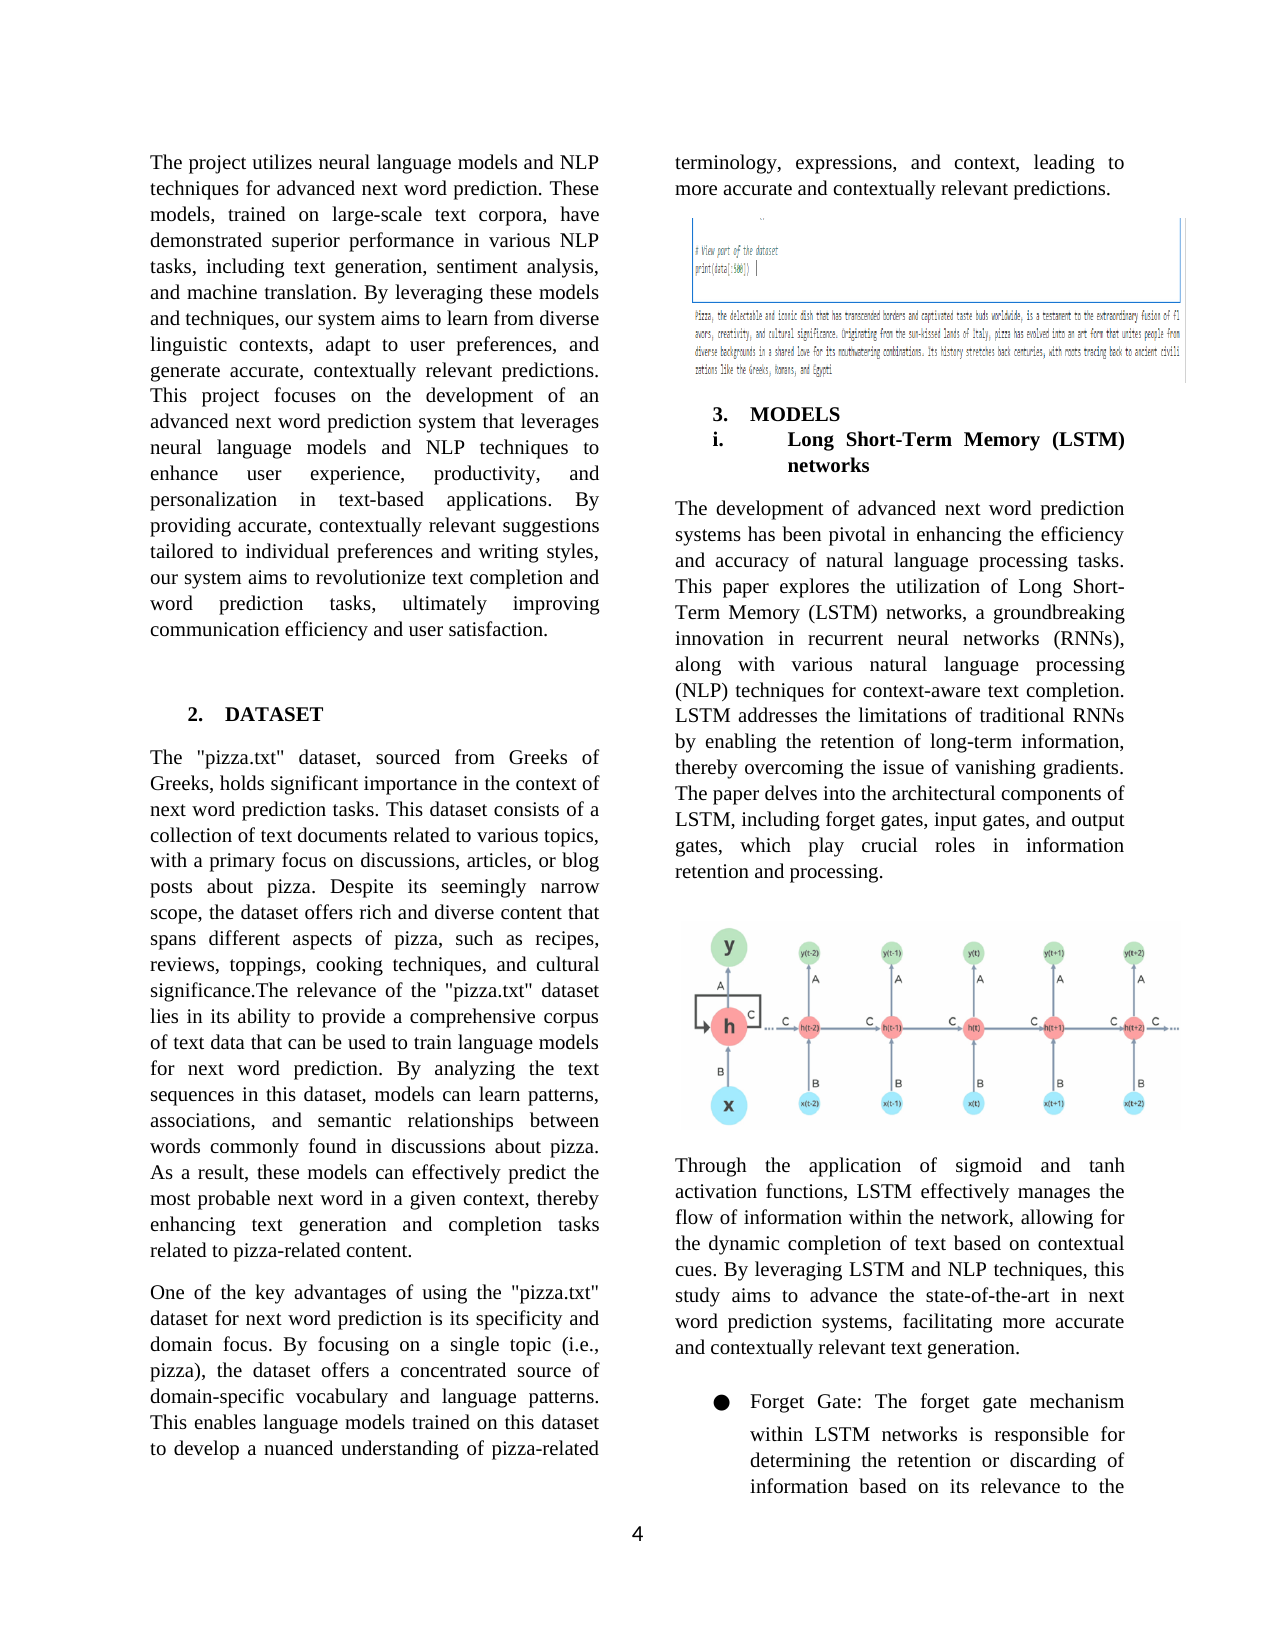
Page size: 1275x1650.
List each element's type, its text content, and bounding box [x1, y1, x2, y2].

text One of the key advantages of using the "pizza.txt" dataset for next word prediction is its specificity and domain focus. By focusing on a single topic (i.e., pizza), the dataset offers a concentrated source of domain-specific vocabulary and language patterns. This enables language models trained on this dataset to develop a nuanced understanding of pizza-related terminology, expressions, and context, leading to more accurate and contextually relevant predictions. [150, 1280, 600, 1460]
list MODELS [712, 401, 1125, 426]
picture [675, 218, 1186, 383]
list DATASET [187, 702, 600, 726]
picture [675, 901, 1185, 1135]
text The "pizza.txt" dataset, sourced from Greeks of Greeks, holds significant importance in the context of next word prediction tasks. This dataset consists of a collection of text documents related to various topics, with a primary focus on discussions, articles, or blog posts about pizza. Despite its seemingly narrow scope, the dataset offers rich and diverse content that spans different aspects of pizza, such as recipes, reviews, toppings, cooking techniques, and cultural significance.The relevance of the "pizza.txt" dataset lies in its ability to provide a comprehensive corpus of text data that can be used to train language models for next word prediction. By analyzing the text sequences in this dataset, models can learn patterns, associations, and semantic relationships between words commonly found in discussions about pizza. As a result, these models can effectively predict the most probable next word in a given context, thereby enhancing text generation and completion tasks related to pizza-related content. [150, 745, 600, 1262]
text The project utilizes neural language models and NLP techniques for advanced next word prediction. These models, trained on large-scale text corpora, have demonstrated superior performance in various NLP tasks, including text generation, sentiment analysis, and machine translation. By leveraging these models and techniques, our system aims to learn from diverse linguistic contexts, adapt to user preferences, and generate accurate, contextually relevant predictions. This project focuses on the development of an advanced next word prediction system that leverages neural language models and NLP techniques to enhance user experience, productivity, and personalization in text-based applications. By providing accurate, contextually relevant suggestions tailored to individual preferences and writing styles, our system aims to revolutionize text completion and word prediction tasks, ultimately improving communication efficiency and user satisfaction. [150, 150, 600, 641]
text Through the application of sigmoid and tanh activation functions, LSTM effectively manages the flow of information within the network, allowing for the dynamic completion of text based on contextual cues. By leveraging LSTM and NLP techniques, this study aims to advance the state-of-the-art in next word prediction systems, facilitating more accurate and contextually relevant text generation. [675, 1153, 1125, 1359]
list Long Short-Term Memory (LSTM) networks [712, 427, 1125, 477]
text The development of advanced next word prediction systems has been pivotal in enhancing the efficiency and accuracy of natural language processing tasks. This paper explores the utilization of Long Short-Term Memory (LSTM) networks, a groundbreaking innovation in recurrent neural networks (RNNs), along with various natural language processing (NLP) techniques for context-aware text completion. LSTM addresses the limitations of traditional RNNs by enabling the retention of long-term information, thereby overcoming the issue of vanishing gradients. The paper delves into the architectural components of LSTM, including forget gates, input gates, and output gates, which play crucial roles in information retention and processing. [675, 496, 1125, 883]
